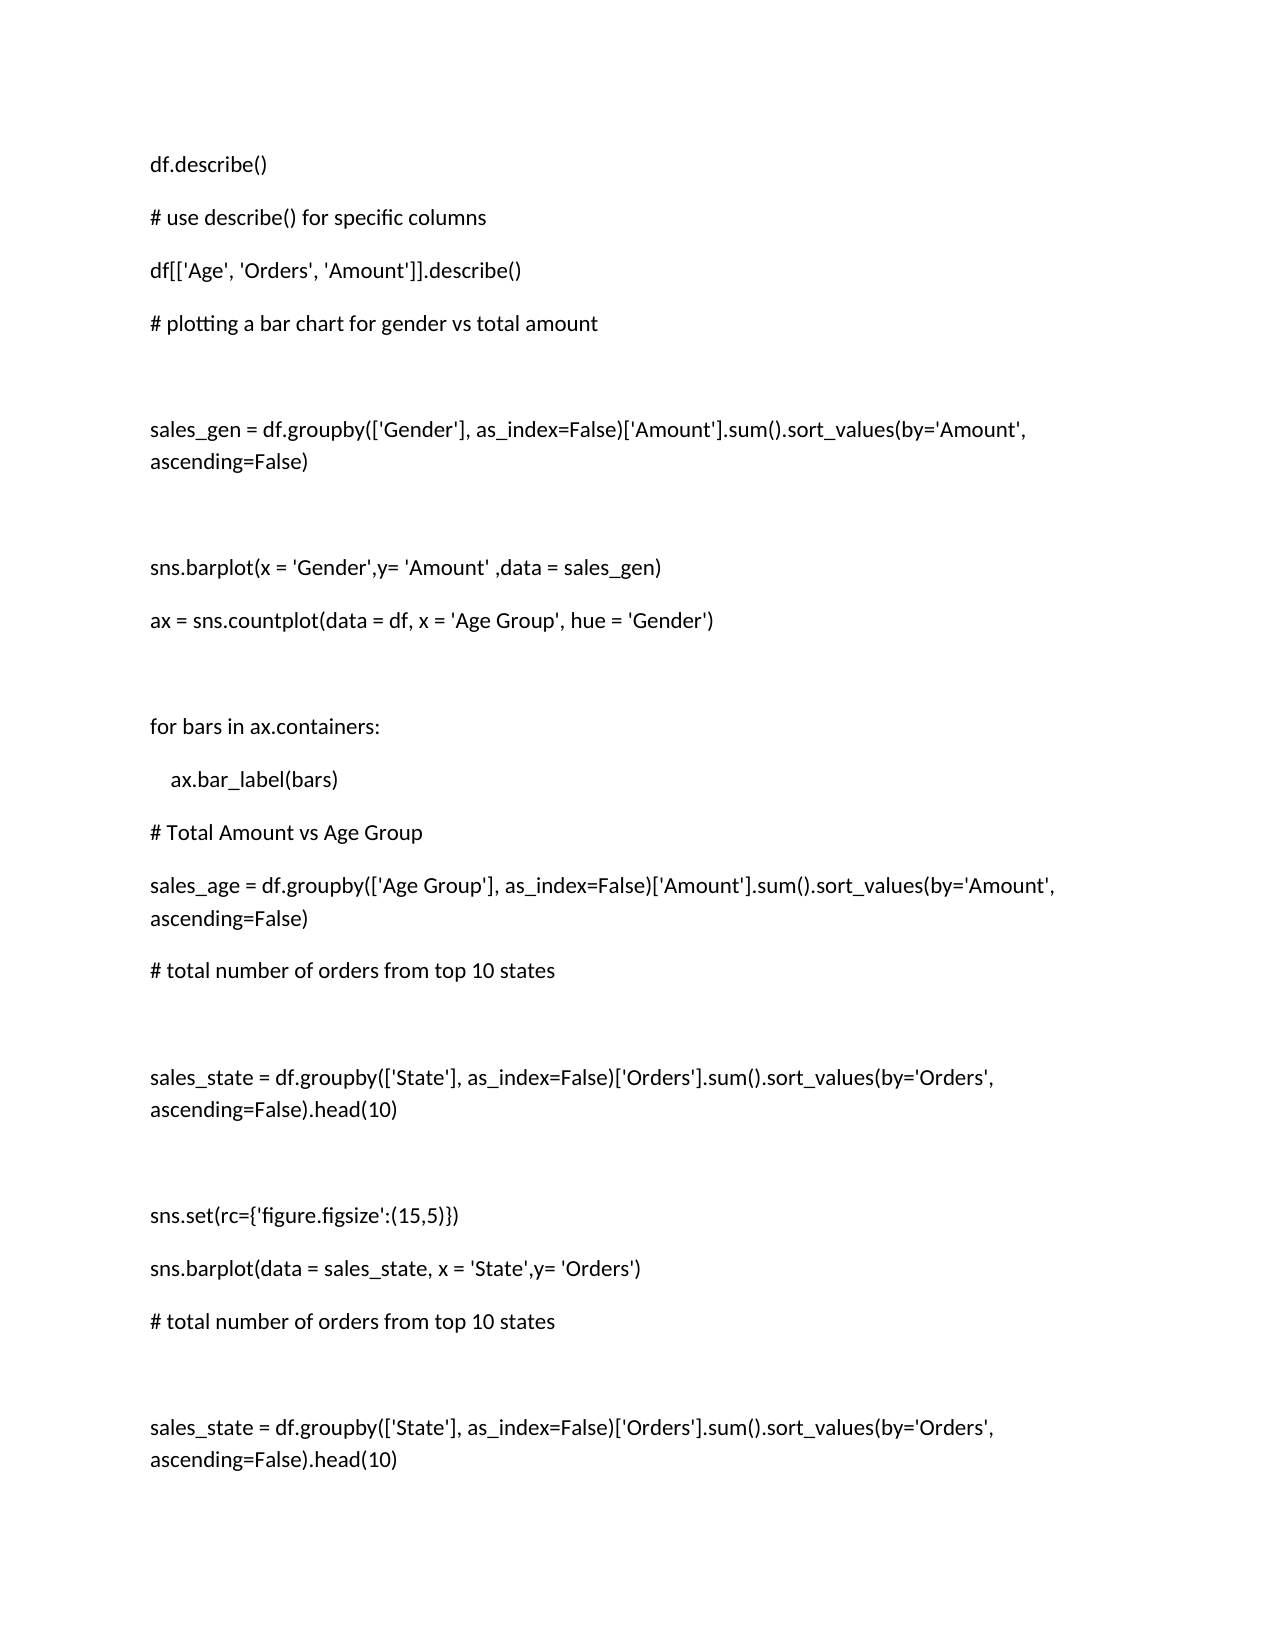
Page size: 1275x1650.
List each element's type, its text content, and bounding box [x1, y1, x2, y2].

text # Total Amount vs Age Group [150, 818, 1125, 846]
text sns.barplot(x = 'Gender',y= 'Amount' ,data = sales_gen) [150, 553, 1125, 581]
text sales_age = df.groupby(['Age Group'], as_index=False)['Amount'].sum().sort_values(by='Amount', ascending=False) [150, 871, 1125, 932]
text # total number of orders from top 10 states [150, 1307, 1125, 1335]
text sns.barplot(data = sales_state, x = 'State',y= 'Orders') [150, 1254, 1125, 1282]
text # plotting a bar chart for gender vs total amount [150, 309, 1125, 337]
text sales_state = df.groupby(['State'], as_index=False)['Orders'].sum().sort_values(by='Orders', ascending=False).head(10) [150, 1413, 1125, 1473]
text # use describe() for specific columns [150, 203, 1125, 231]
text sales_state = df.groupby(['State'], as_index=False)['Orders'].sum().sort_values(by='Orders', ascending=False).head(10) [150, 1063, 1125, 1123]
text df[['Age', 'Orders', 'Amount']].describe() [150, 256, 1125, 284]
text ax.bar_label(bars) [150, 765, 1125, 793]
text ax = sns.countplot(data = df, x = 'Age Group', hue = 'Gender') [150, 606, 1125, 634]
text for bars in ax.containers: [150, 712, 1125, 740]
text df.describe() [150, 150, 1125, 178]
text sns.set(rc={'figure.figsize':(15,5)}) [150, 1201, 1125, 1229]
text sales_gen = df.groupby(['Gender'], as_index=False)['Amount'].sum().sort_values(by='Amount', ascending=False) [150, 415, 1125, 475]
text # total number of orders from top 10 states [150, 957, 1125, 985]
